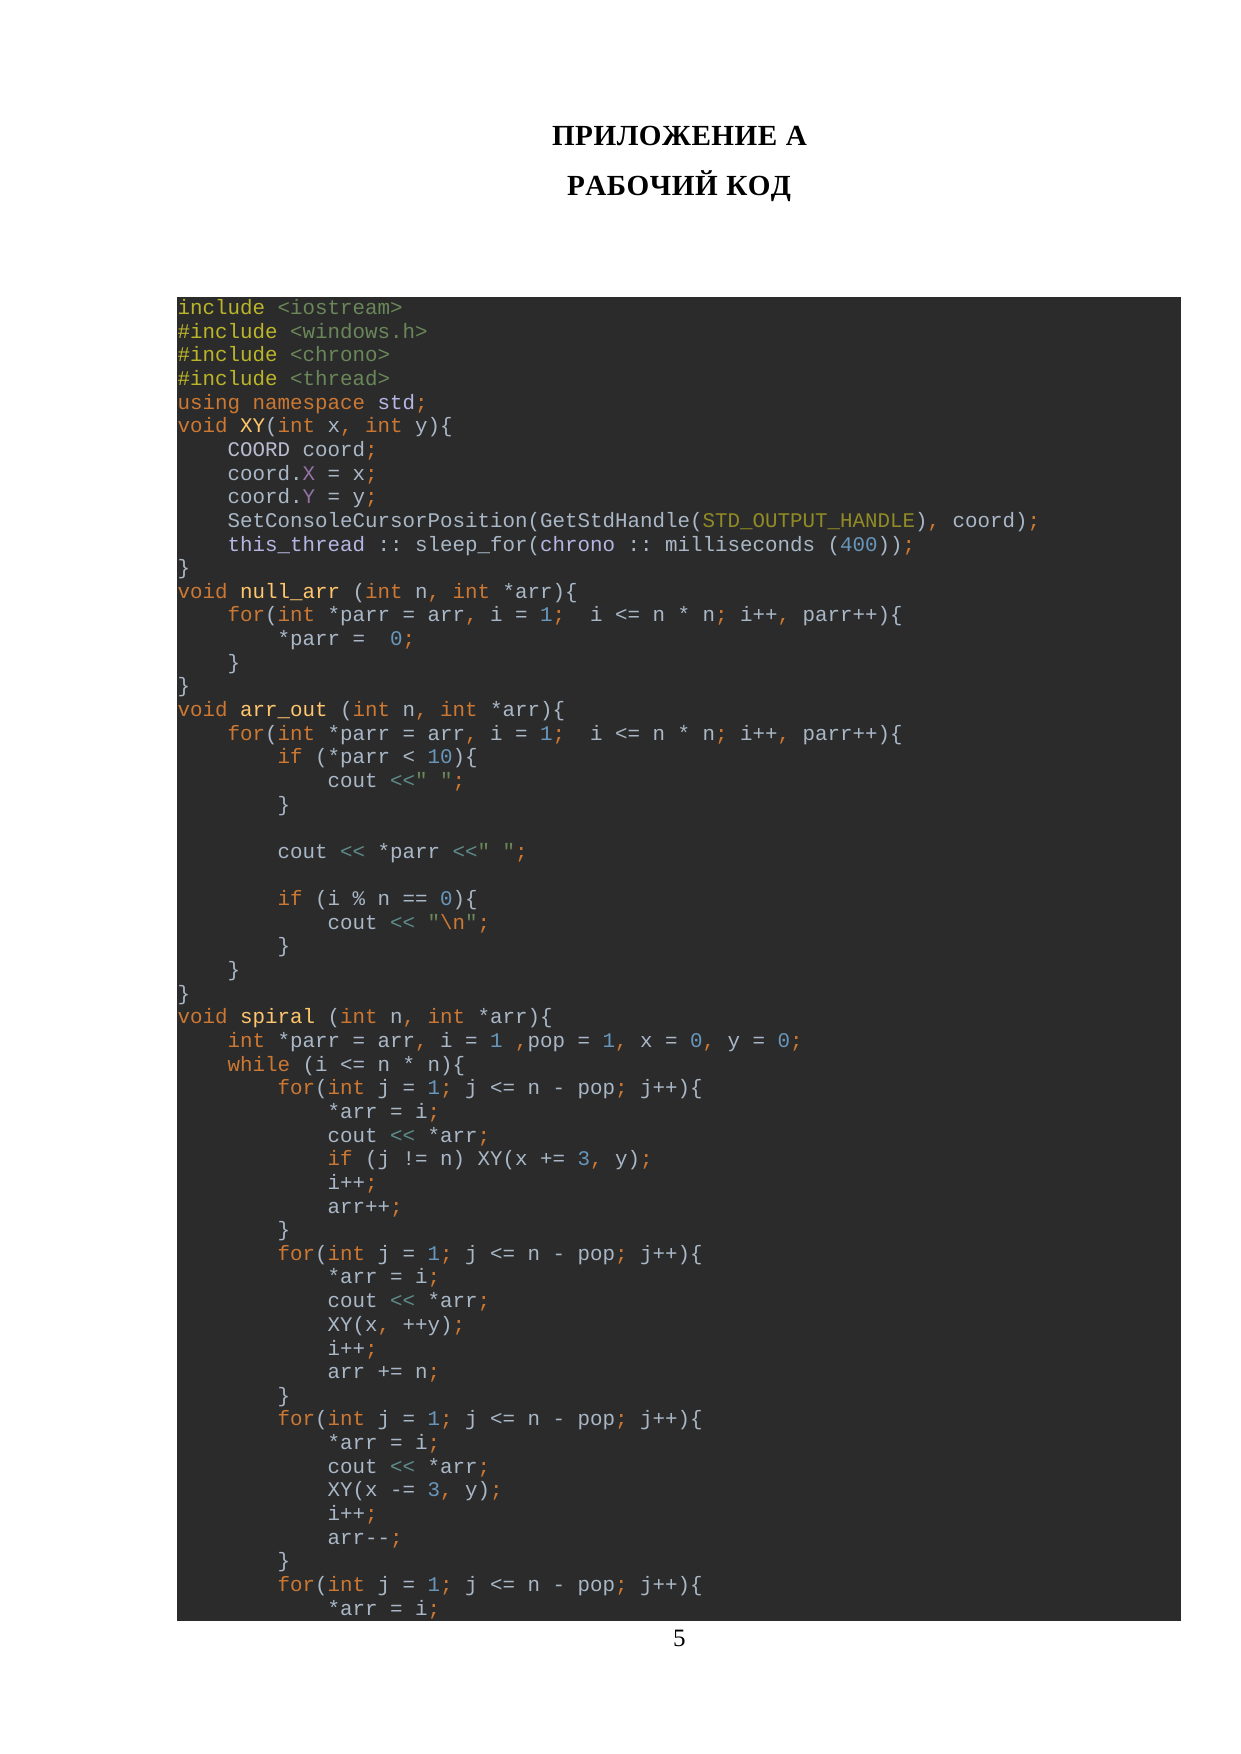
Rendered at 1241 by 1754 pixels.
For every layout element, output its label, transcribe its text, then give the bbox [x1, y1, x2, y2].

text Приложение А [177, 118, 1181, 152]
text рабочий код [177, 168, 1181, 202]
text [177, 297, 1181, 1621]
